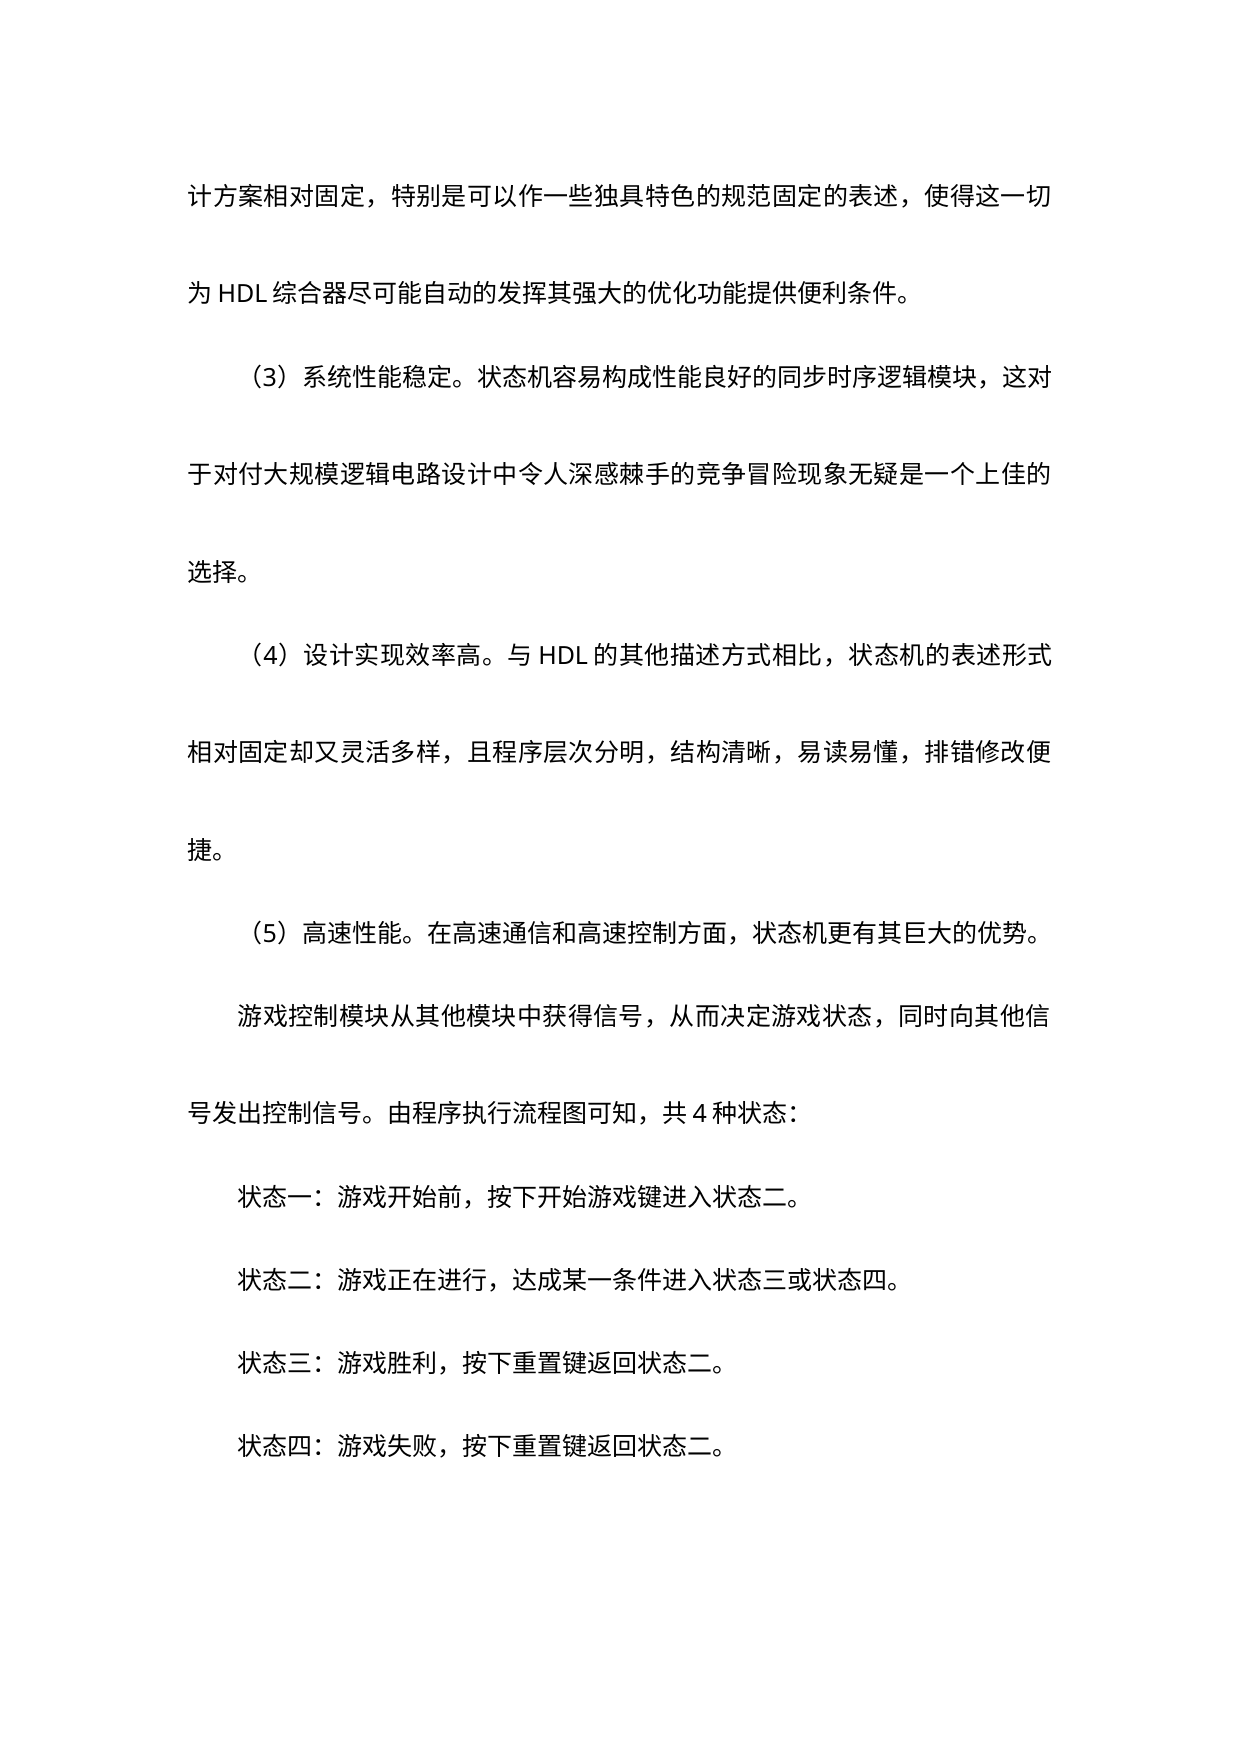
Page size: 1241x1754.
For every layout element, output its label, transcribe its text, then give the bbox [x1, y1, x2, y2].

text 状态二：游戏正在进行，达成某一条件进入状态三或状态四。 [187, 1246, 1053, 1311]
text （5）高速性能。在高速通信和高速控制方面，状态机更有其巨大的优势。 [187, 899, 1053, 964]
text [187, 162, 1053, 324]
text 状态三：游戏胜利，按下重置键返回状态二。 [187, 1329, 1053, 1394]
text （3）系统性能稳定。状态机容易构成性能良好的同步时序逻辑模块，这对于对付大规模逻辑电路设计中令人深感棘手的竞争冒险现象无疑是一个上佳的选择。 [187, 343, 1053, 603]
text 游戏控制模块从其他模块中获得信号，从而决定游戏状态，同时向其他信号发出控制信号。由程序执行流程图可知，共4种状态： [187, 982, 1053, 1144]
text （4）设计实现效率高。与HDL的其他描述方式相比，状态机的表述形式相对固定却又灵活多样，且程序层次分明，结构清晰，易读易懂，排错修改便捷。 [187, 621, 1053, 881]
text 状态四：游戏失败，按下重置键返回状态二。 [187, 1412, 1053, 1477]
text 状态一：游戏开始前，按下开始游戏键进入状态二。 [187, 1163, 1053, 1228]
